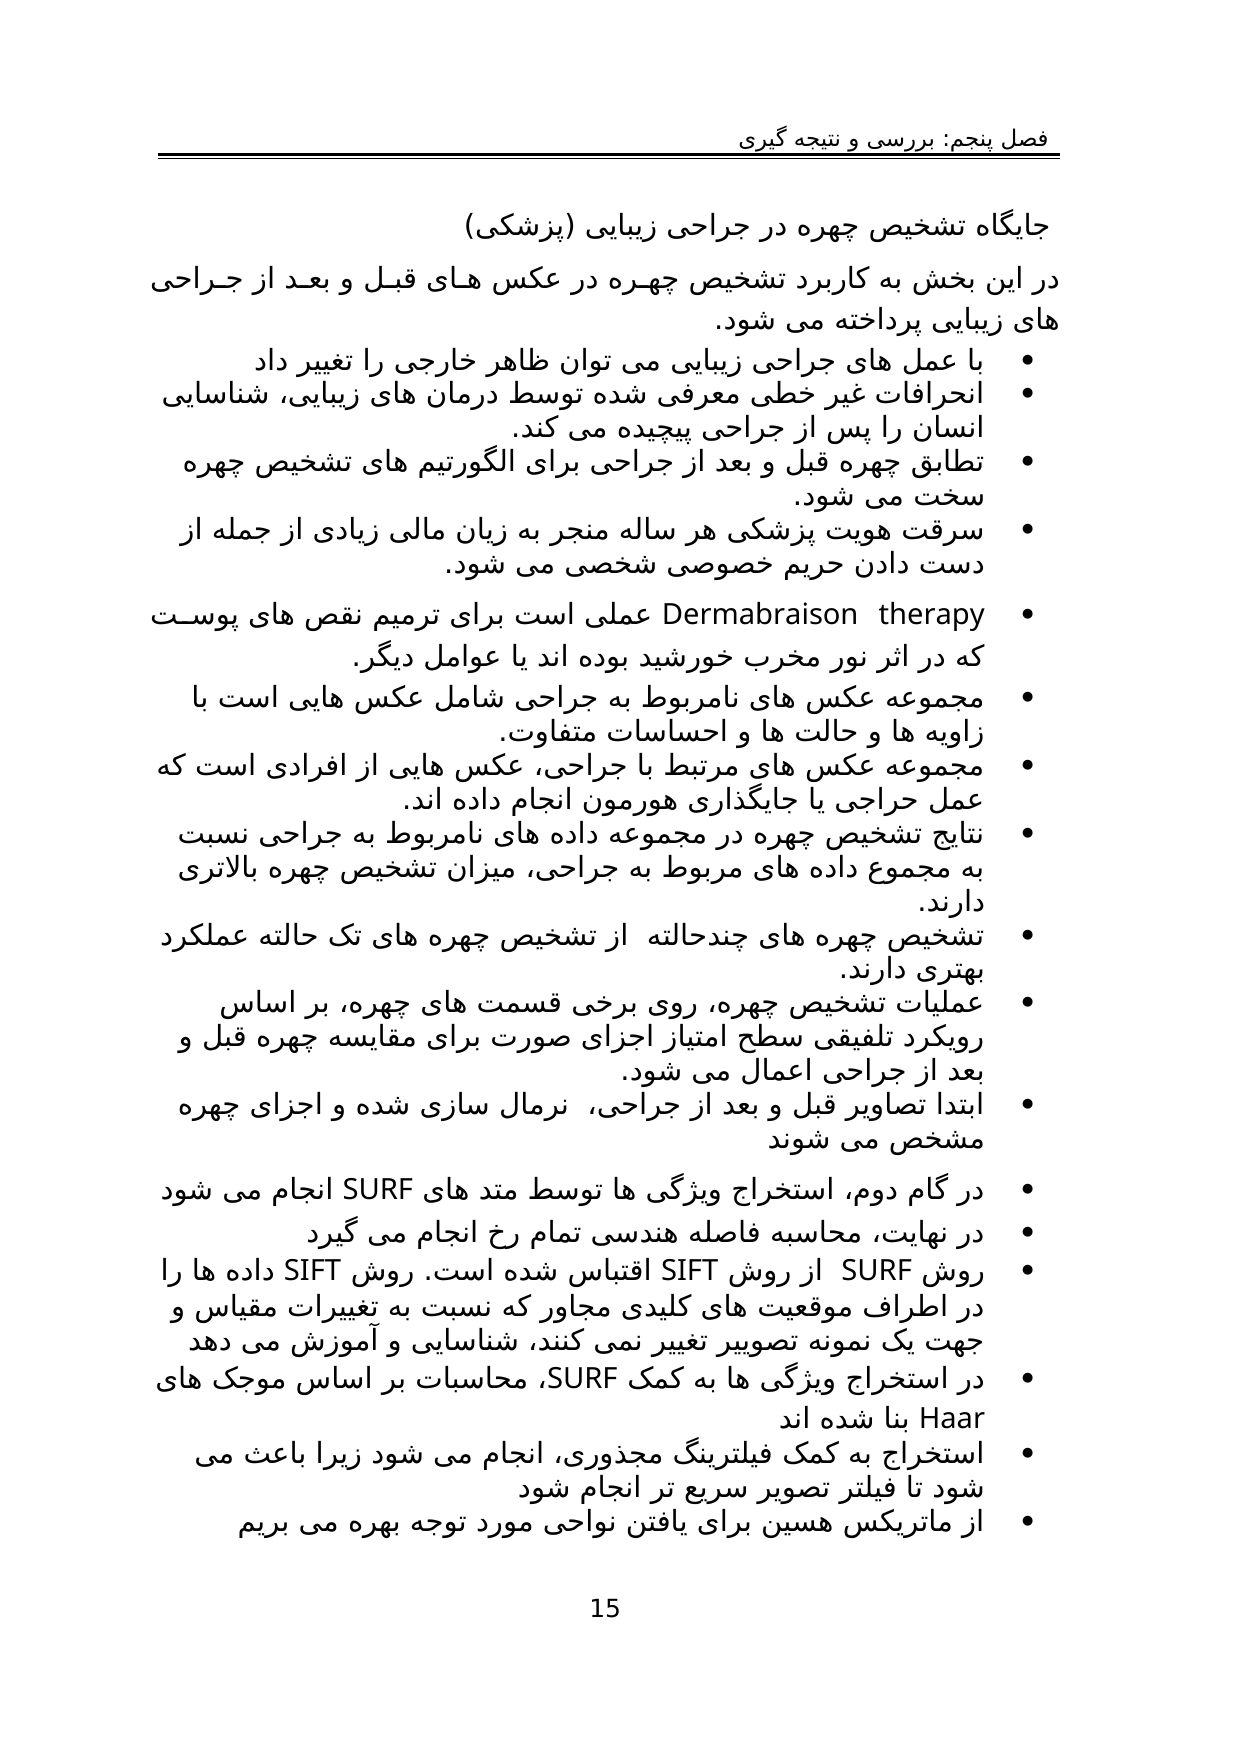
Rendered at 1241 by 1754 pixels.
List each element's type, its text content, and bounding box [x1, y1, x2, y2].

list عملیات تشخیص چهره، روی برخی قسمت های چهره، بر اساس رویکرد تلفیقی سطح امتیاز اجزای صورت برای مقایسه چهره قبل و بعد از جراحی اعمال می شود. [150, 986, 1023, 1088]
list از ماتریکس هسین برای یافتن نواحی مورد توجه بهره می بریم [150, 1504, 1023, 1538]
list Dermabraison therapy عملی است برای ترمیم نقص های پوست که در اثر نور مخرب خورشید بوده اند یا عوامل دیگر. [150, 593, 1023, 673]
list با عمل های جراحی زیبایی می توان ظاهر خارجی را تغییر داد [150, 343, 1023, 377]
list مجموعه عکس های نامربوط به جراحی شامل عکس هایی است با زاویه ها و حالت ها و احساسات متفاوت. [150, 680, 1023, 748]
list روش SURF از روش SIFT اقتباس شده است. روش SIFT داده ها را در اطراف موقعیت های کلیدی مجاور که نسبت به تغییرات مقیاس و جهت یک نمونه تصوییر تغییر نمی کنند، شناسایی و آموزش می دهد [150, 1250, 1023, 1357]
subtitle جایگاه تشخیص چهره در جراحی زیبایی (پزشکی) جایگاه تشخیص چهره در جراحی زیبایی (پزشکی) [150, 208, 1060, 242]
list در استخراج ویژگی ها به کمک SURF، محاسبات بر اساس موجک های Haar بنا شده اند [150, 1357, 1023, 1437]
list در نهایت، محاسبه فاصله هندسی تمام رخ انجام می گیرد [150, 1216, 1023, 1250]
list استخراج به کمک فیلترینگ مجذوری، انجام می شود زیرا باعث می شود تا فیلتر تصویر سریع تر انجام شود [150, 1437, 1023, 1504]
list انحرافات غیر خطی معرفی شده توسط درمان های زیبایی، شناسایی انسان را پس از جراحی پیچیده می کند. [150, 377, 1023, 445]
list مجموعه عکس های مرتبط با جراحی، عکس هایی از افرادی است که عمل حراجی یا جایگذاری هورمون انجام داده اند. [150, 748, 1023, 816]
list در گام دوم، استخراج ویژگی ها توسط متد های SURF انجام می شود [150, 1168, 1023, 1208]
list سرقت هویت پزشکی هر ساله منجر به زیان مالی زیادی از جمله از دست دادن حریم خصوصی شخصی می شود. [150, 513, 1023, 581]
list نتایج تشخیص چهره در مجموعه داده های نامربوط به جراحی نسبت به مجموع داده های مربوط به جراحی، میزان تشخیص چهره بالاتری دارند. [150, 816, 1023, 918]
text در این بخش به کاربرد تشخیص چهره در عکس های قبل و بعد از جراحی های زیبایی پرداخته می شود. [150, 261, 1060, 336]
list تطابق چهره قبل و بعد از جراحی برای الگورتیم های تشخیص چهره سخت می شود. [150, 445, 1023, 513]
list ابتدا تصاویر قبل و بعد از جراحی، نرمال سازی شده و اجزای چهره مشخص می شوند [150, 1088, 1023, 1156]
list تشخیص چهره های چندحالته از تشخیص چهره های تک حالته عملکرد بهتری دارند. [150, 918, 1023, 986]
